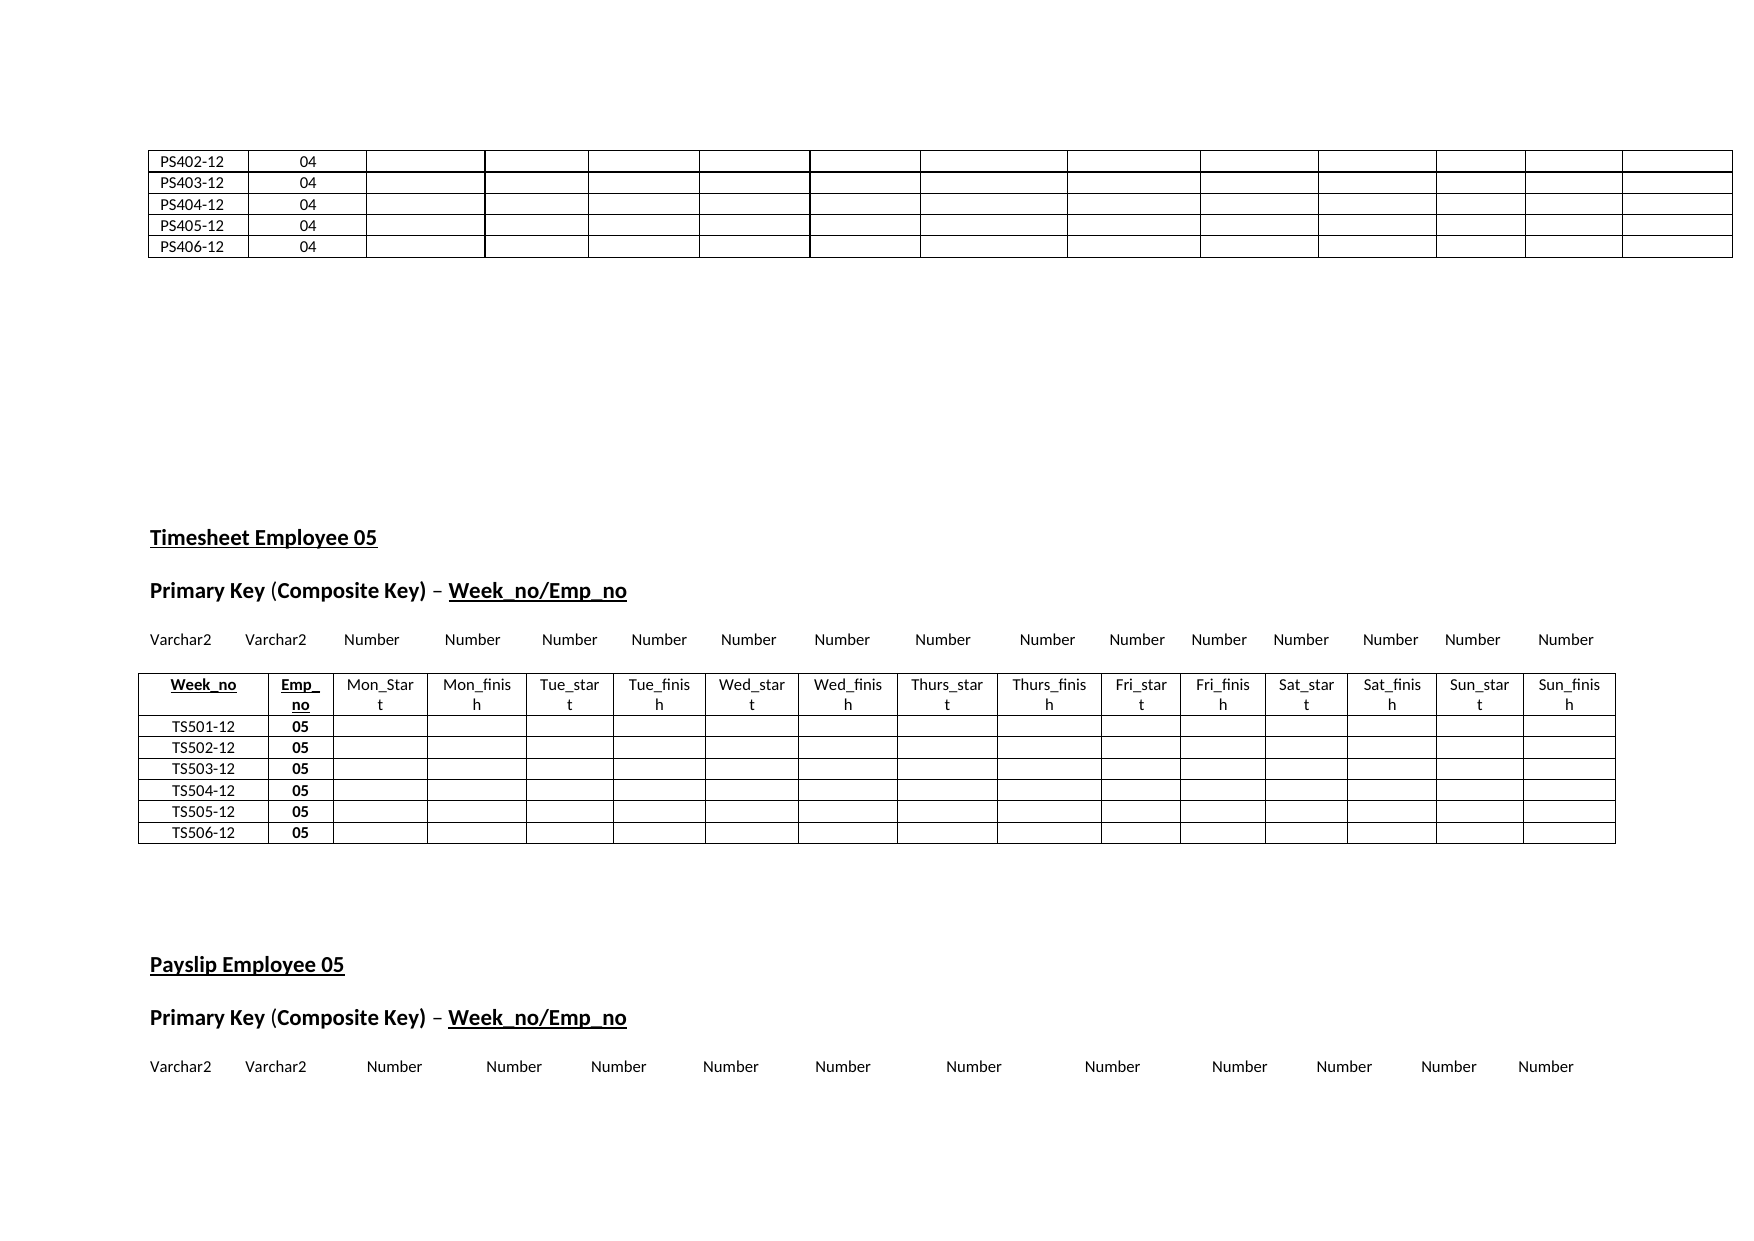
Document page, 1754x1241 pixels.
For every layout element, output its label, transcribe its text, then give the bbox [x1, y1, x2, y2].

table_header Sat_start [1266, 674, 1347, 715]
table_cell [1524, 759, 1615, 779]
table_cell [811, 173, 920, 193]
table_cell [486, 194, 588, 214]
table_cell [1102, 780, 1180, 800]
table_cell [589, 151, 699, 171]
table_cell [334, 716, 427, 736]
table_cell [614, 737, 705, 757]
table_header Emp_no [269, 674, 333, 715]
table_cell [614, 780, 705, 800]
table_cell [1348, 759, 1436, 779]
table_cell [1201, 194, 1318, 214]
table_cell PS403-12 [149, 173, 248, 193]
table_cell [1437, 780, 1523, 800]
table_cell [1623, 194, 1732, 214]
table_header Fri_finish [1181, 674, 1265, 715]
table_cell [614, 716, 705, 736]
table_cell [1266, 759, 1347, 779]
table_cell [706, 759, 798, 779]
table_header Tue_start [527, 674, 613, 715]
table_cell [589, 173, 699, 193]
table_cell [1266, 801, 1347, 822]
table_cell 04 [249, 173, 366, 193]
table_cell [1348, 737, 1436, 757]
table_cell [706, 801, 798, 822]
table_cell [921, 151, 1067, 171]
table_cell [486, 236, 588, 257]
table_cell [614, 759, 705, 779]
table_cell [1623, 173, 1732, 193]
table_cell [527, 759, 613, 779]
text Varchar2 Varchar2 Number Number Number Number Number Number Number Number Number Number Number [150, 1056, 1604, 1076]
table_cell [1201, 236, 1318, 257]
table_cell [898, 759, 997, 779]
table_cell [1266, 780, 1347, 800]
table_cell [1437, 823, 1523, 843]
table_cell [799, 759, 897, 779]
table_header Mon_Start [334, 674, 427, 715]
table_cell [700, 173, 809, 193]
table_cell [1526, 215, 1622, 235]
table_cell [1348, 780, 1436, 800]
table_header Sat_finish [1348, 674, 1436, 715]
table_cell [1437, 194, 1525, 214]
table_header Tue_finish [614, 674, 705, 715]
table_cell [921, 194, 1067, 214]
table_cell [1437, 737, 1523, 757]
table_cell PS406-12 [149, 236, 248, 257]
table_cell 04 [249, 215, 366, 235]
table_cell [1102, 716, 1180, 736]
table_cell [589, 194, 699, 214]
table_cell 04 [249, 194, 366, 214]
table_header Wed_start [706, 674, 798, 715]
table_cell [706, 823, 798, 843]
table_cell [811, 215, 920, 235]
table_cell [799, 801, 897, 822]
table_cell [334, 759, 427, 779]
table_cell [1266, 716, 1347, 736]
table_cell [486, 173, 588, 193]
table_cell PS404-12 [149, 194, 248, 214]
table_cell [706, 780, 798, 800]
table_cell [334, 801, 427, 822]
table_cell [1319, 173, 1436, 193]
table_cell 05 [269, 716, 333, 736]
table_cell [998, 737, 1101, 757]
table_cell [527, 801, 613, 822]
table_cell [811, 236, 920, 257]
table_cell [1437, 215, 1525, 235]
table_cell [1437, 173, 1525, 193]
table_cell TS502-12 [139, 737, 268, 757]
table_cell [799, 716, 897, 736]
table_cell [1181, 801, 1265, 822]
table_cell [428, 716, 526, 736]
table_cell [1319, 236, 1436, 257]
table_cell [589, 236, 699, 257]
table_header Sun_finish [1524, 674, 1615, 715]
table_cell [614, 801, 705, 822]
table_cell [1348, 823, 1436, 843]
table_cell [428, 823, 526, 843]
table_cell [1181, 780, 1265, 800]
table_cell [1437, 716, 1523, 736]
table_cell [486, 151, 588, 171]
table_cell 05 [269, 737, 333, 757]
table_cell [1181, 823, 1265, 843]
table_cell [799, 737, 897, 757]
table_cell 04 [249, 236, 366, 257]
table_cell [811, 151, 920, 171]
table_cell [700, 236, 809, 257]
table_cell [1348, 716, 1436, 736]
text Payslip Employee 05 [150, 950, 1604, 978]
table_cell [700, 194, 809, 214]
table_cell [1319, 215, 1436, 235]
table_cell TS503-12 [139, 759, 268, 779]
table_cell [367, 236, 484, 257]
table_cell [428, 780, 526, 800]
table_cell [1068, 194, 1200, 214]
table_cell [898, 801, 997, 822]
table_header Fri_start [1102, 674, 1180, 715]
table_cell [527, 737, 613, 757]
table_header Sun_start [1437, 674, 1523, 715]
table_cell PS402-12 [149, 151, 248, 171]
table_header Mon_finish [428, 674, 526, 715]
table_cell [367, 215, 484, 235]
table_cell [799, 780, 897, 800]
table_cell [1437, 236, 1525, 257]
table_cell [1526, 236, 1622, 257]
table_cell 04 [249, 151, 366, 171]
table_cell PS405-12 [149, 215, 248, 235]
table_cell [998, 759, 1101, 779]
table_cell [1102, 801, 1180, 822]
table_cell 05 [269, 801, 333, 822]
table_cell [1181, 737, 1265, 757]
table_cell [1623, 215, 1732, 235]
table_cell [1526, 151, 1622, 171]
table_cell [1524, 737, 1615, 757]
table_cell [589, 215, 699, 235]
table_cell [998, 823, 1101, 843]
table_cell [1524, 801, 1615, 822]
table_cell 05 [269, 823, 333, 843]
table_cell [334, 780, 427, 800]
table_cell [1524, 780, 1615, 800]
table_cell [1266, 737, 1347, 757]
table_cell [998, 801, 1101, 822]
table_cell 05 [269, 759, 333, 779]
table_cell [428, 801, 526, 822]
table_cell [1068, 173, 1200, 193]
table_cell [1348, 801, 1436, 822]
text Primary Key (Composite Key) – Week_no/Emp_no [150, 576, 1604, 604]
table_cell [1437, 151, 1525, 171]
table_header Week_no [139, 674, 268, 715]
table_header Thurs_finish [998, 674, 1101, 715]
table_cell [1201, 173, 1318, 193]
table_cell [706, 716, 798, 736]
table_cell [1181, 716, 1265, 736]
table_cell [1068, 215, 1200, 235]
table_cell [998, 716, 1101, 736]
table_cell [921, 173, 1067, 193]
table_cell TS504-12 [139, 780, 268, 800]
table_cell [1623, 151, 1732, 171]
table_cell [898, 823, 997, 843]
table_cell [367, 151, 484, 171]
table_cell [799, 823, 897, 843]
text Timesheet Employee 05 [150, 523, 1604, 551]
table_cell [921, 215, 1067, 235]
table_cell [998, 780, 1101, 800]
text Varchar2 Varchar2 Number Number Number Number Number Number Number Number Number Number Number Number Number Number [150, 629, 1604, 649]
table_cell [1181, 759, 1265, 779]
table_cell TS501-12 [139, 716, 268, 736]
table_cell [811, 194, 920, 214]
table_cell [706, 737, 798, 757]
table_cell [334, 737, 427, 757]
table_cell [898, 737, 997, 757]
table_cell [1201, 215, 1318, 235]
table_cell [1102, 759, 1180, 779]
table_cell [898, 716, 997, 736]
table_header Thurs_start [898, 674, 997, 715]
table_cell [1623, 236, 1732, 257]
table_cell [1526, 173, 1622, 193]
table_cell [527, 716, 613, 736]
text Primary Key (Composite Key) – Week_no/Emp_no [150, 1003, 1604, 1031]
table_cell [614, 823, 705, 843]
table_cell [1524, 716, 1615, 736]
table_cell [1526, 194, 1622, 214]
table_cell 05 [269, 780, 333, 800]
table_cell [898, 780, 997, 800]
table_cell [527, 780, 613, 800]
table_cell [527, 823, 613, 843]
table_cell [1102, 823, 1180, 843]
table_cell TS505-12 [139, 801, 268, 822]
table_cell [921, 236, 1067, 257]
table_cell [486, 215, 588, 235]
table_cell [1437, 801, 1523, 822]
table_header Wed_finish [799, 674, 897, 715]
table_cell [428, 759, 526, 779]
table_cell [1319, 151, 1436, 171]
table_cell [1102, 737, 1180, 757]
table_cell [1068, 236, 1200, 257]
table_cell [700, 215, 809, 235]
table_cell [367, 173, 484, 193]
table_cell TS506-12 [139, 823, 268, 843]
table_cell [367, 194, 484, 214]
table_cell [700, 151, 809, 171]
table_cell [1266, 823, 1347, 843]
table_cell [428, 737, 526, 757]
table_cell [1068, 151, 1200, 171]
table_cell [334, 823, 427, 843]
table_cell [1201, 151, 1318, 171]
table_cell [1319, 194, 1436, 214]
table_cell [1524, 823, 1615, 843]
table_cell [1437, 759, 1523, 779]
